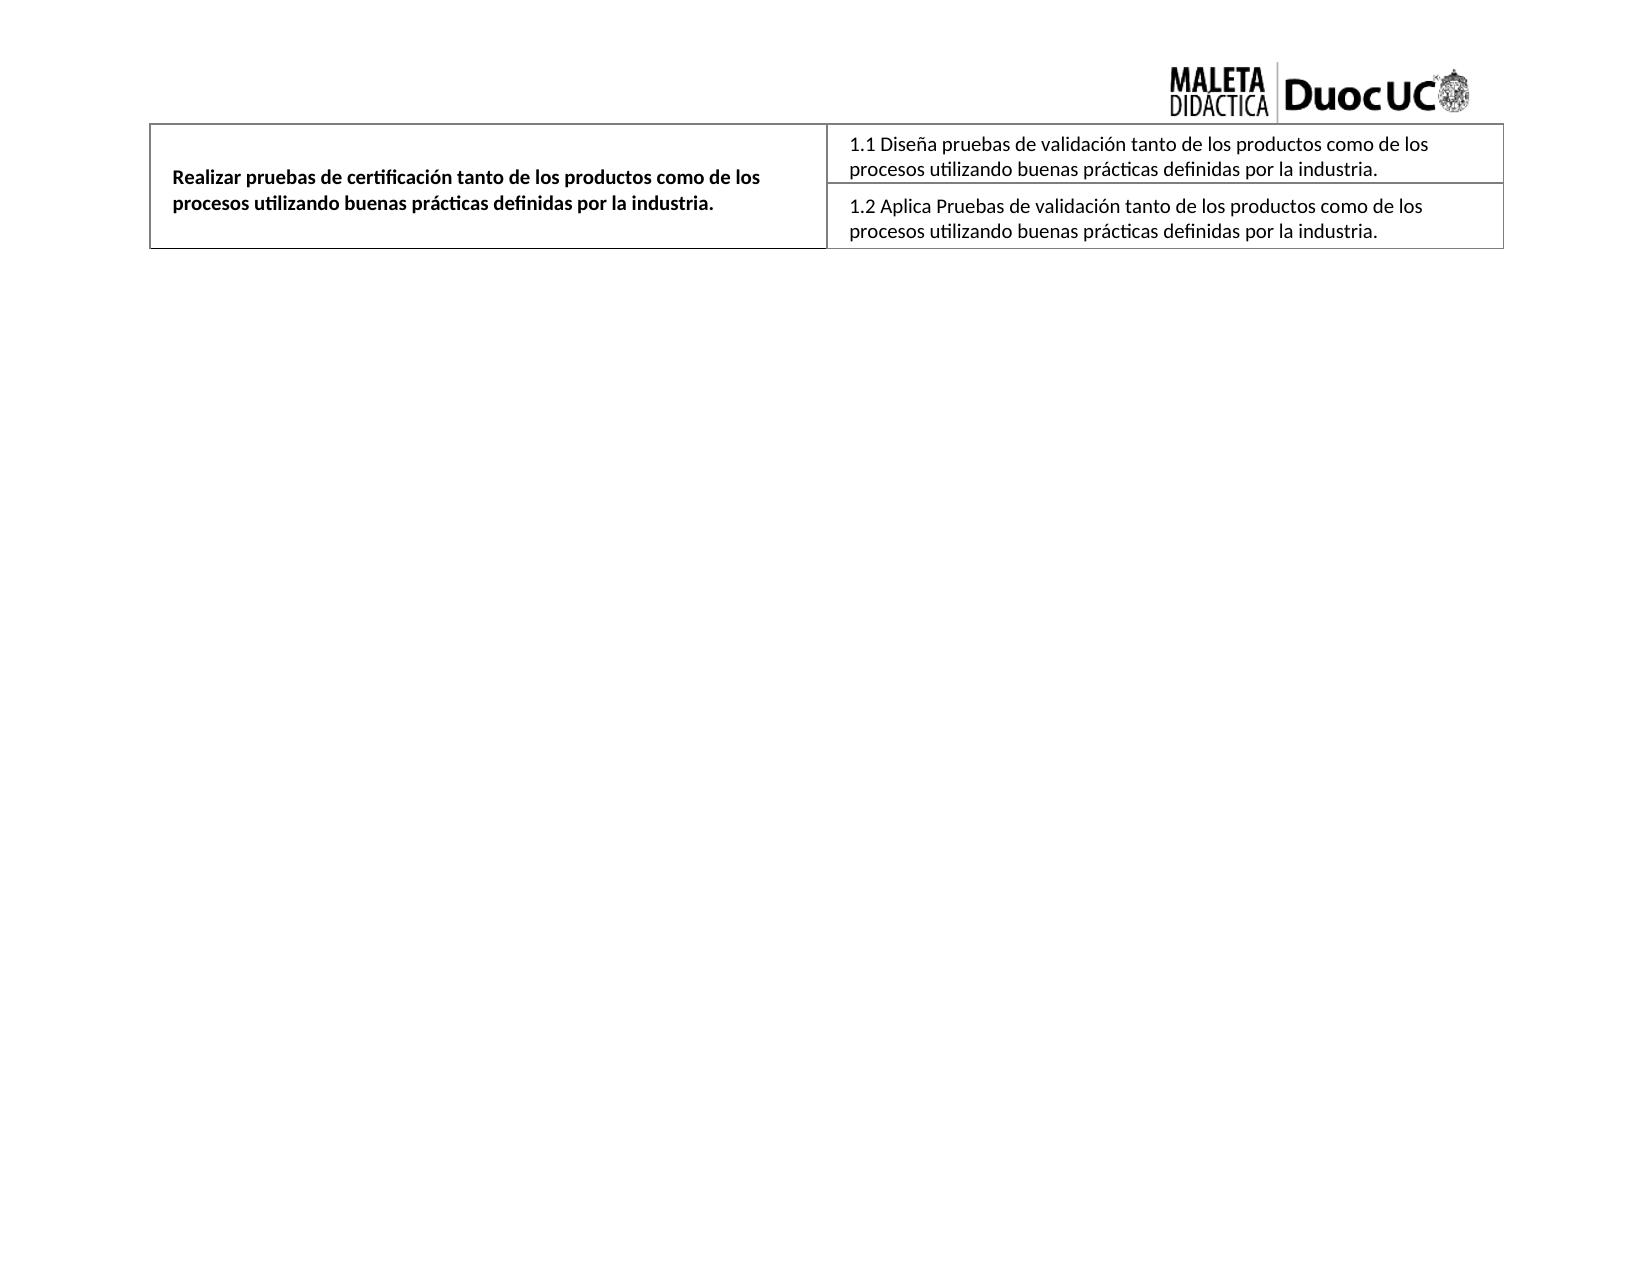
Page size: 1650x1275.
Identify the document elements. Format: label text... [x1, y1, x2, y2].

table_cell 1.1 Diseña pruebas de validación tanto de los productos como de los procesos utilizando buenas prácticas definidas por la industria. [828, 125, 1503, 182]
table_cell Realizar pruebas de certificación tanto de los productos como de los procesos utilizando buenas prácticas definidas por la industria. [151, 125, 826, 248]
table_cell 1.2 Aplica Pruebas de validación tanto de los productos como de los procesos utilizando buenas prácticas definidas por la industria. [828, 184, 1503, 248]
picture [1170, 62, 1470, 123]
